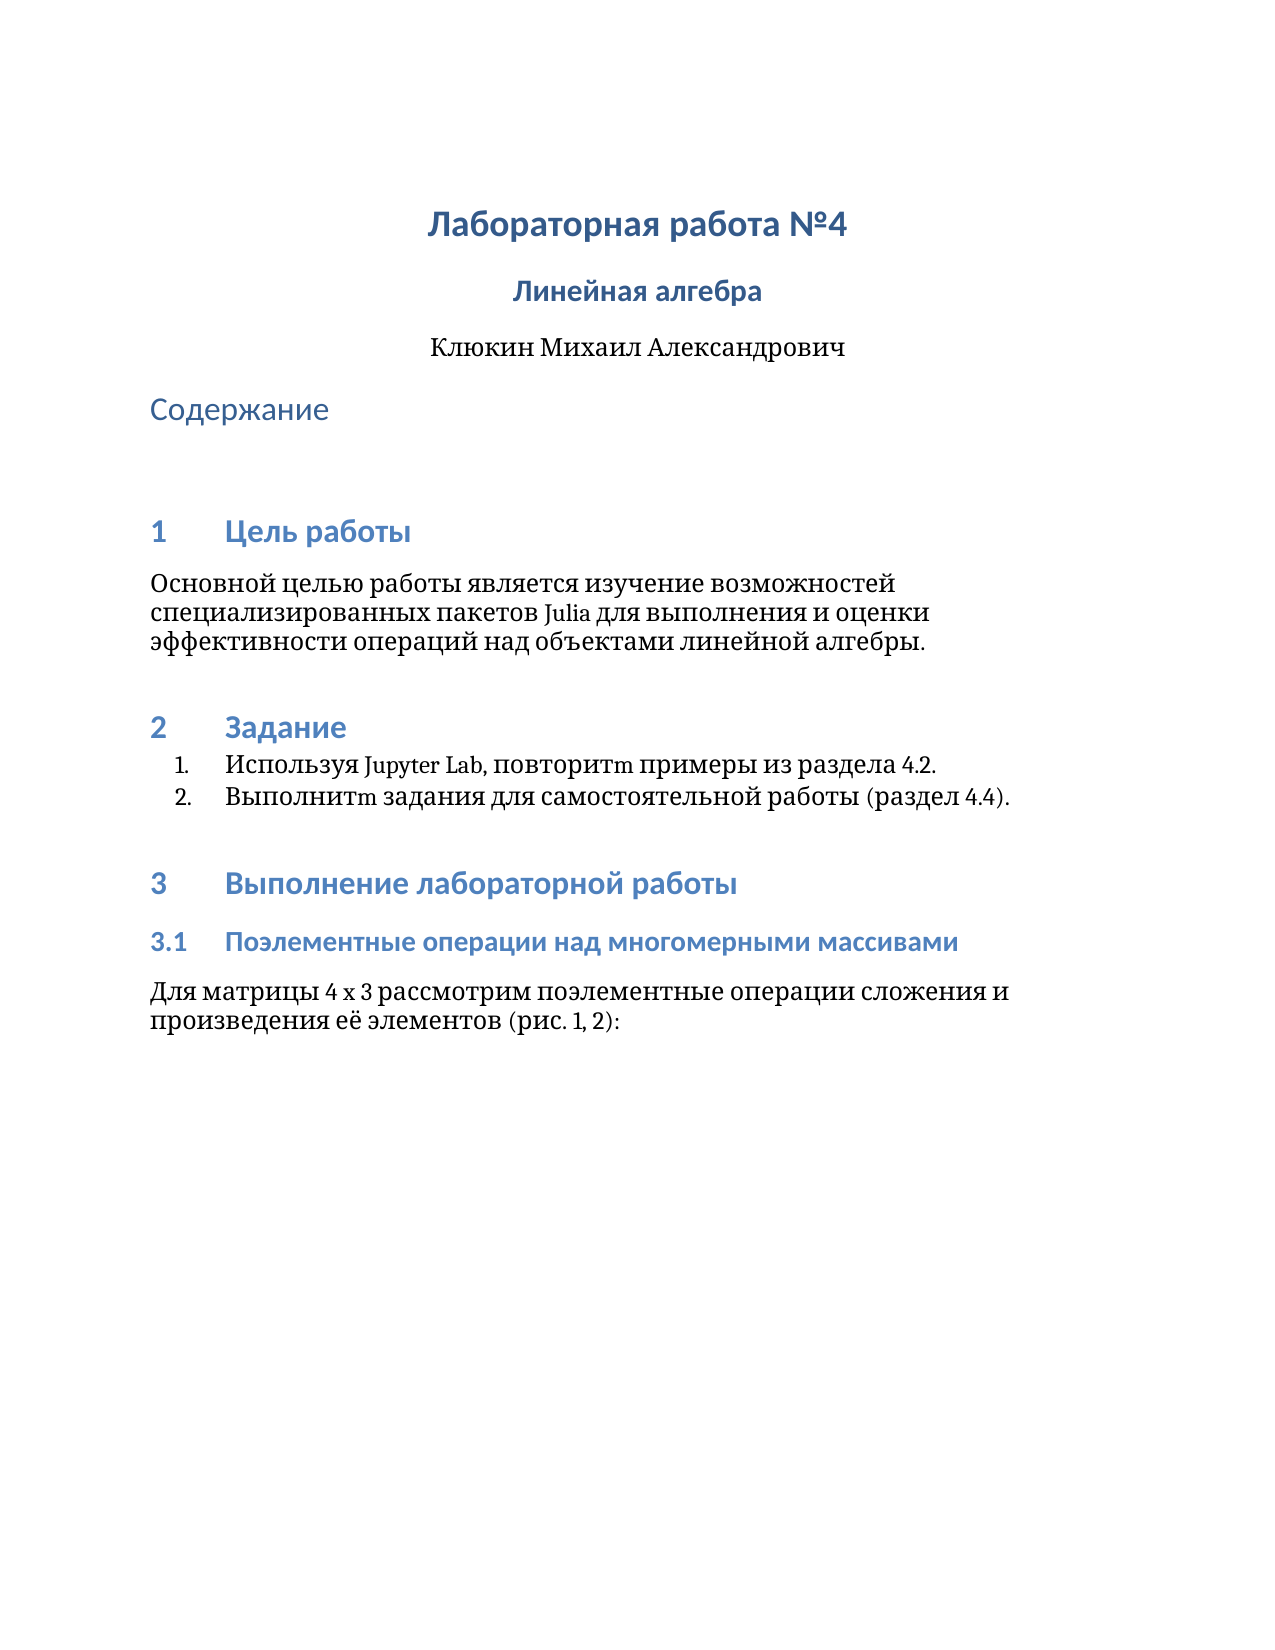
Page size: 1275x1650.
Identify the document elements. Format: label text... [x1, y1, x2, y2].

list Используя Jupyter Lab, повторитm примеры из раздела 4.2. [175, 751, 1125, 779]
subtitle 1 Цель работы [150, 510, 1125, 551]
text Клюкин Михаил Александрович [150, 334, 1125, 363]
subtitle 2 Задание [150, 706, 1125, 747]
subtitle 3.1 Поэлементные операции над многомерными массивами [150, 923, 1125, 959]
subtitle Линейная алгебра [150, 271, 1125, 309]
title Лабораторная работа №4 [150, 200, 1125, 246]
text Основной целью работы является изучение возможностей специализированных пакетов Julia для выполнения и оценки эффективности операций над объектами линейной алгебры. [150, 570, 1125, 656]
subtitle 3 Выполнение лабораторной работы [150, 862, 1125, 903]
list Выполнитm задания для самостоятельной работы (раздел 4.4). [175, 783, 1125, 812]
text Для матрицы 4 x 3 рассмотрим поэлементные операции сложения и произведения её элементов (рис. 1, 2): [150, 978, 1125, 1035]
